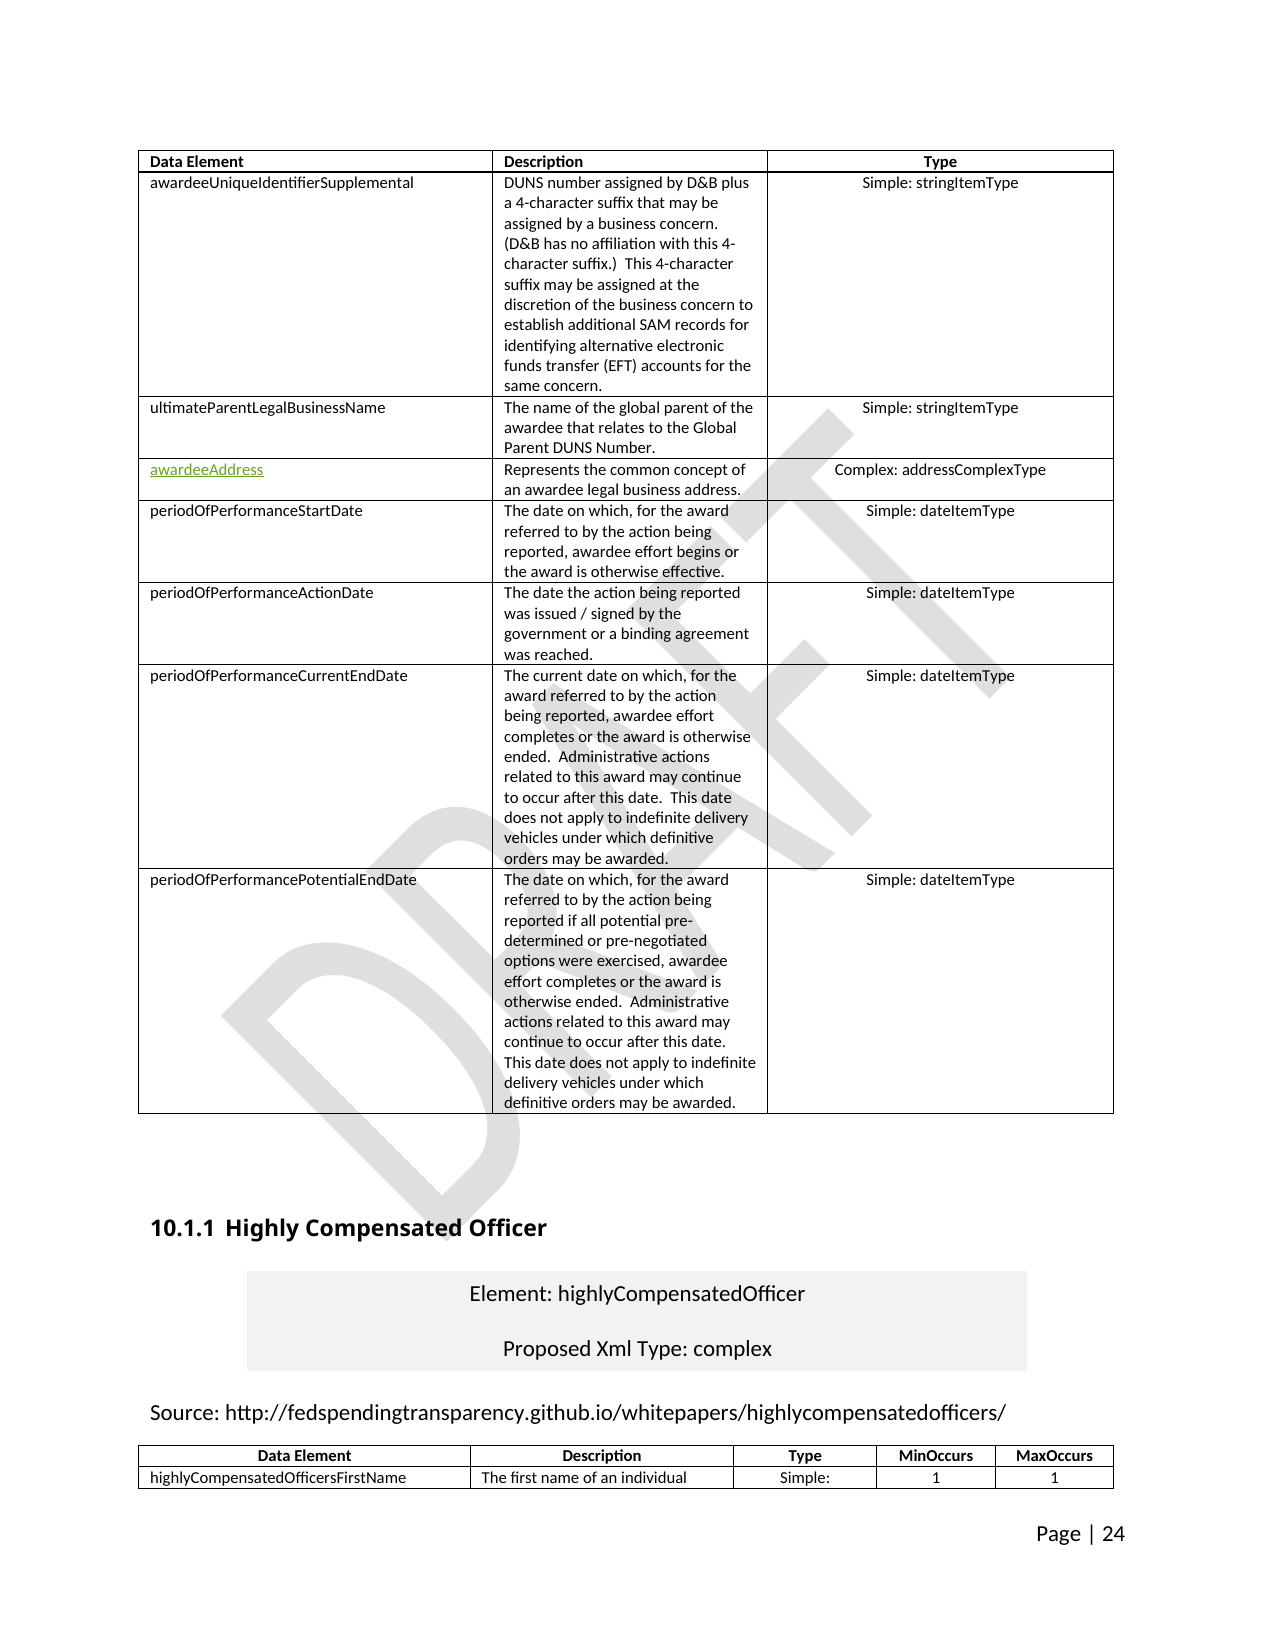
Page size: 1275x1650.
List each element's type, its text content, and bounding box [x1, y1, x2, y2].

table_cell periodOfPerformanceStartDate [139, 501, 492, 582]
table_cell Simple: stringItemType [768, 397, 1113, 458]
table_cell 1 [877, 1467, 995, 1487]
table_cell Simple: dateItemType [768, 665, 1113, 868]
table_cell The date on which, for the award referred to by the action being reported if all potential pre-determined or pre-negotiated options were exercised, awardee effort completes or the award is otherwise ended. Administrative actions related to this award may continue to occur after this date. This date does not apply to indefinite delivery vehicles under which definitive orders may be awarded. [493, 869, 767, 1113]
table_cell awardeeUniqueIdentifierSupplemental [139, 173, 492, 396]
table_cell Represents the common concept of an awardee legal business address. [493, 459, 767, 499]
table_header MinOccurs [877, 1446, 995, 1466]
table_header Data Element [139, 1446, 470, 1466]
table_header Type [734, 1446, 876, 1466]
text Source: http://fedspendingtransparency.github.io/whitepapers/highlycompensatedofficers/ [150, 1398, 1125, 1426]
table_header Description [493, 151, 767, 171]
subtitle Highly Compensated Officer [150, 1212, 1125, 1243]
table_header MaxOccurs [996, 1446, 1113, 1466]
table_cell The name of the global parent of the awardee that relates to the Global Parent DUNS Number. [493, 397, 767, 458]
table_cell The current date on which, for the award referred to by the action being reported, awardee effort completes or the award is otherwise ended. Administrative actions related to this award may continue to occur after this date. This date does not apply to indefinite delivery vehicles under which definitive orders may be awarded. [493, 665, 767, 868]
table_cell DUNS number assigned by D&B plus a 4-character suffix that may be assigned by a business concern. (D&B has no affiliation with this 4-character suffix.) This 4-character suffix may be assigned at the discretion of the business concern to establish additional SAM records for identifying alternative electronic funds transfer (EFT) accounts for the same concern. [493, 173, 767, 396]
table_cell Simple: dateItemType [768, 869, 1113, 1113]
table_cell ultimateParentLegalBusinessName [139, 397, 492, 458]
table_header Type [768, 151, 1113, 171]
table_cell Simple: dateItemType [768, 583, 1113, 664]
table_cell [734, 1467, 876, 1487]
table_cell Complex: addressComplexType [768, 459, 1113, 499]
table_header Data Element [139, 151, 492, 171]
table_cell periodOfPerformanceCurrentEndDate [139, 665, 492, 868]
table_cell The date on which, for the award referred to by the action being reported, awardee effort begins or the award is otherwise effective. [493, 501, 767, 582]
text Proposed Xml Type: complex [247, 1326, 1027, 1371]
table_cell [471, 1467, 733, 1487]
table_cell The date the action being reported was issued / signed by the government or a binding agreement was reached. [493, 583, 767, 664]
table_cell 1 [996, 1467, 1113, 1487]
table_cell awardeeAddress [139, 459, 492, 499]
table_cell periodOfPerformanceActionDate [139, 583, 492, 664]
table_cell periodOfPerformancePotentialEndDate [139, 869, 492, 1113]
table_cell Simple: stringItemType [768, 173, 1113, 396]
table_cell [139, 1467, 470, 1487]
text Element: highlyCompensatedOfficer [247, 1272, 1027, 1307]
table_cell Simple: dateItemType [768, 501, 1113, 582]
table_header Description [471, 1446, 733, 1466]
